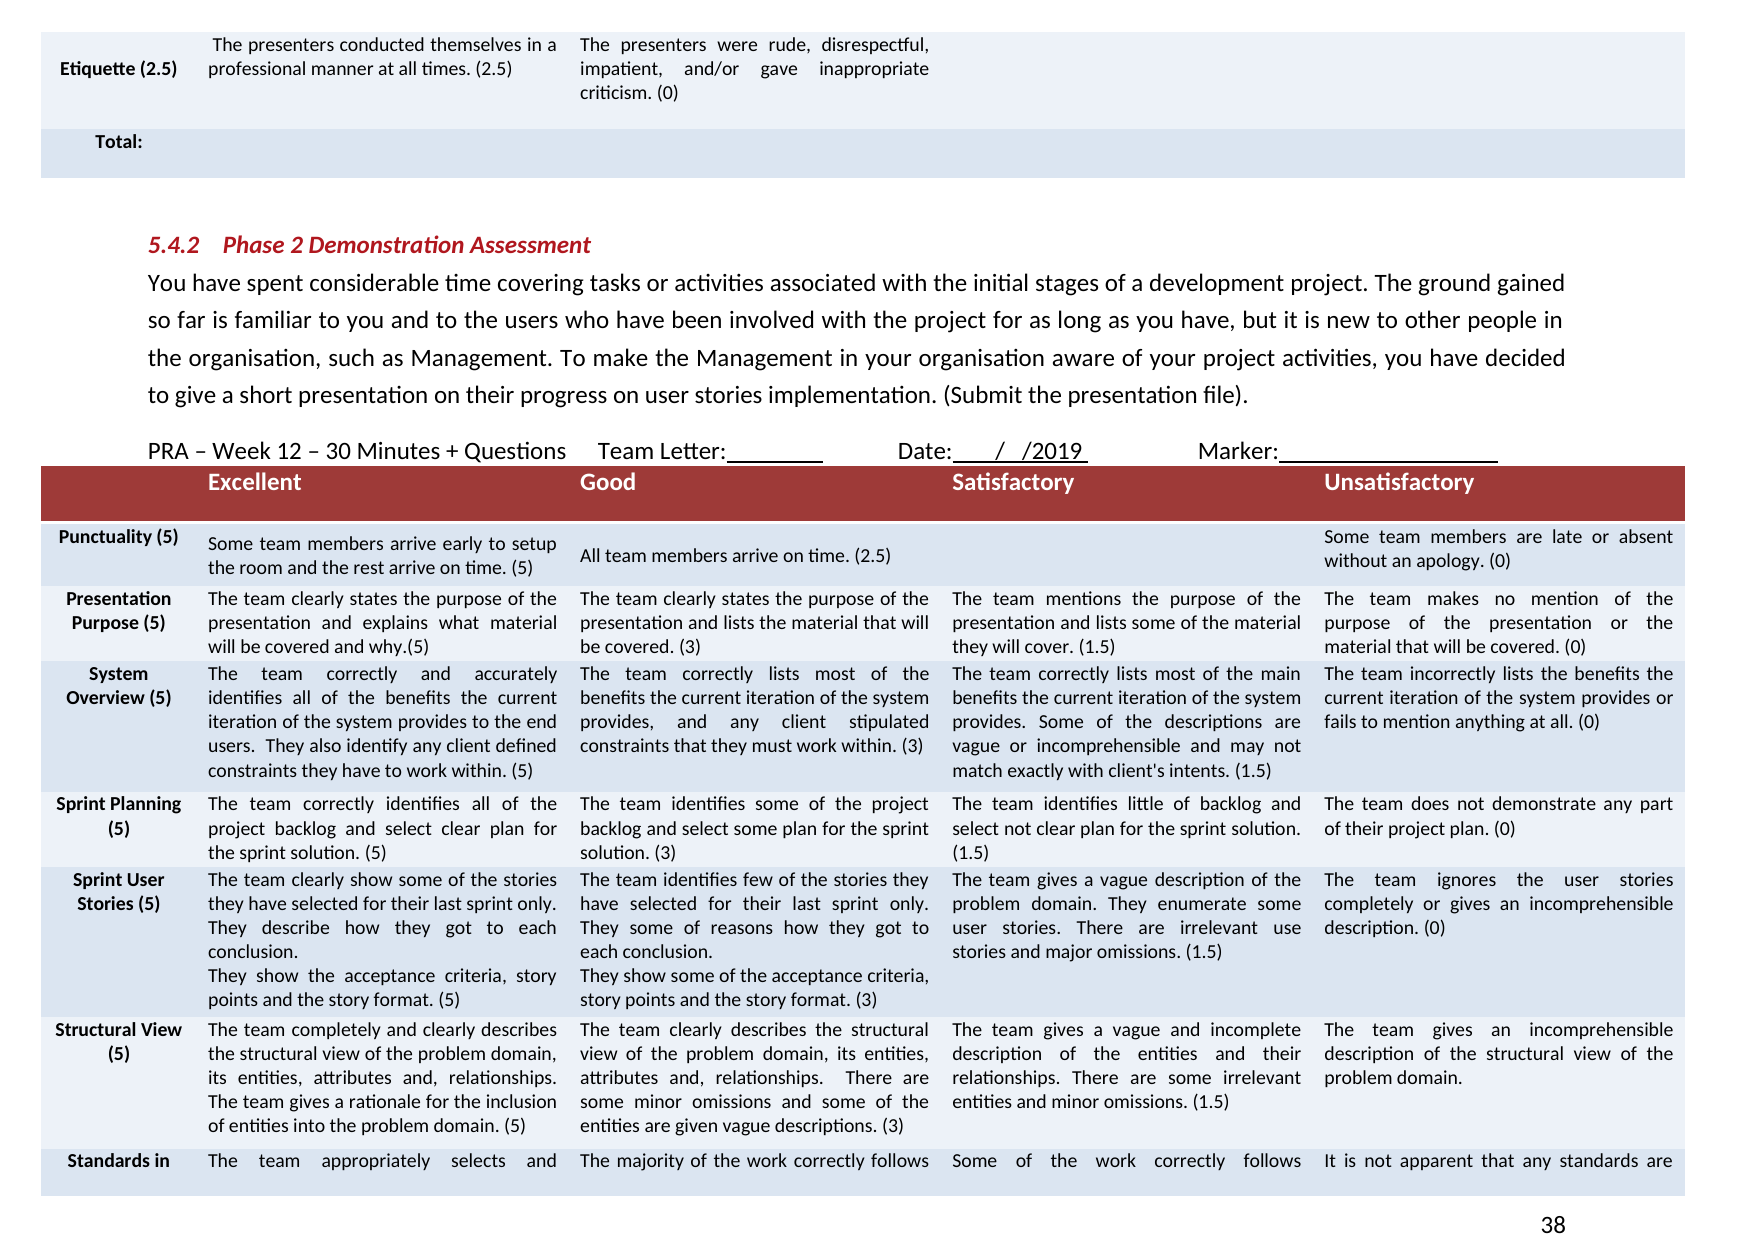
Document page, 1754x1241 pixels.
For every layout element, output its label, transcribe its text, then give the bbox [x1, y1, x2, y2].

table_cell Total: [41, 129, 197, 178]
table_cell The team ignores the user stories completely or gives an incomprehensible description. (0) [1313, 867, 1685, 1017]
table_cell Sprint User Stories (5) [41, 867, 197, 1017]
table_cell The team gives an incomprehensible description of the structural view of the problem domain. [1313, 1017, 1685, 1148]
table_cell The team identifies little of backlog and select not clear plan for the sprint solution. (1.5) [941, 792, 1313, 867]
table_cell Punctuality (5) [41, 524, 197, 586]
table_cell [941, 524, 1313, 586]
table_cell [1313, 32, 1685, 129]
table_cell [1313, 129, 1685, 178]
table_cell The team correctly identifies all of the project backlog and select clear plan for the sprint solution. (5) [197, 792, 569, 867]
subtitle 5.4.2 Phase 2 Demonstration Assessment [148, 230, 1566, 260]
text You have spent considerable time covering tasks or activities associated with the initial stages of a development project. The ground gained so far is familiar to you and to the users who have been involved with the project for as long as you have, but it is new to other people in the organisation, such as Management. To make the Management in your organisation aware of your project activities, you have decided to give a short presentation on their progress on user stories implementation. (Submit the presentation file). [148, 260, 1568, 410]
table_cell The team gives a vague and incomplete description of the entities and their relationships. There are some irrelevant entities and minor omissions. (1.5) [941, 1017, 1313, 1148]
table_cell The team completely and clearly describes the structural view of the problem domain, its entities, attributes and, relationships. The team gives a rationale for the inclusion of entities into the problem domain. (5) [197, 1017, 569, 1148]
table_cell The team clearly states the purpose of the presentation and explains what material will be covered and why.(5) [197, 586, 569, 661]
table_header Unsatisfactory [1313, 466, 1685, 521]
table_cell The team identifies few of the stories they have selected for their last sprint only. They some of reasons how they got to each conclusion. They show some of the acceptance criteria, story points and the story format. (3) [569, 867, 941, 1017]
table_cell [1313, 1149, 1685, 1196]
table_cell The team correctly and accurately identifies all of the benefits the current iteration of the system provides to the end users. They also identify any client defined constraints they have to work within. (5) [197, 661, 569, 792]
text PRA – Week 12 – 30 Minutes + Questions Team Letter: Date: / /2019 Marker: [148, 435, 1566, 466]
table_cell The team clearly show some of the stories they have selected for their last sprint only. They describe how they got to each conclusion. They show the acceptance criteria, story points and the story format. (5) [197, 867, 569, 1017]
table_cell Etiquette (2.5) [41, 32, 197, 129]
table_header Excellent [197, 466, 569, 521]
table_cell The team incorrectly lists the benefits the current iteration of the system provides or fails to mention anything at all. (0) [1313, 661, 1685, 792]
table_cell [41, 1149, 197, 1196]
table_cell [569, 129, 941, 178]
table_cell Presentation Purpose (5) [41, 586, 197, 661]
table_cell The presenters were rude, disrespectful, impatient, and/or gave inappropriate criticism. (0) [569, 32, 941, 129]
table_cell Structural View (5) [41, 1017, 197, 1148]
table_cell [941, 32, 1313, 129]
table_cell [941, 1149, 1313, 1196]
table_cell The team clearly describes the structural view of the problem domain, its entities, attributes and, relationships. There are some minor omissions and some of the entities are given vague descriptions. (3) [569, 1017, 941, 1148]
table_cell The presenters conducted themselves in a professional manner at all times. (2.5) [197, 32, 569, 129]
table_cell The team makes no mention of the purpose of the presentation or the material that will be covered. (0) [1313, 586, 1685, 661]
table_cell All team members arrive on time. (2.5) [569, 524, 941, 586]
table_cell The team clearly states the purpose of the presentation and lists the material that will be covered. (3) [569, 586, 941, 661]
table_header [41, 466, 197, 521]
table_cell Sprint Planning (5) [41, 792, 197, 867]
table_header Satisfactory [941, 466, 1313, 521]
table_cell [569, 1149, 941, 1196]
table_header Good [569, 466, 941, 521]
table_cell Some team members are late or absent without an apology. (0) [1313, 524, 1685, 586]
table_cell The team correctly lists most of the main benefits the current iteration of the system provides. Some of the descriptions are vague or incomprehensible and may not match exactly with client's intents. (1.5) [941, 661, 1313, 792]
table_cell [197, 1149, 569, 1196]
table_cell The team does not demonstrate any part of their project plan. (0) [1313, 792, 1685, 867]
table_cell The team identifies some of the project backlog and select some plan for the sprint solution. (3) [569, 792, 941, 867]
table_cell [197, 129, 569, 178]
table_cell System Overview (5) [41, 661, 197, 792]
table_cell The team correctly lists most of the benefits the current iteration of the system provides, and any client stipulated constraints that they must work within. (3) [569, 661, 941, 792]
table_cell [941, 129, 1313, 178]
table_cell Some team members arrive early to setup the room and the rest arrive on time. (5) [197, 524, 569, 586]
table_cell The team mentions the purpose of the presentation and lists some of the material they will cover. (1.5) [941, 586, 1313, 661]
table_cell The team gives a vague description of the problem domain. They enumerate some user stories. There are irrelevant use stories and major omissions. (1.5) [941, 867, 1313, 1017]
